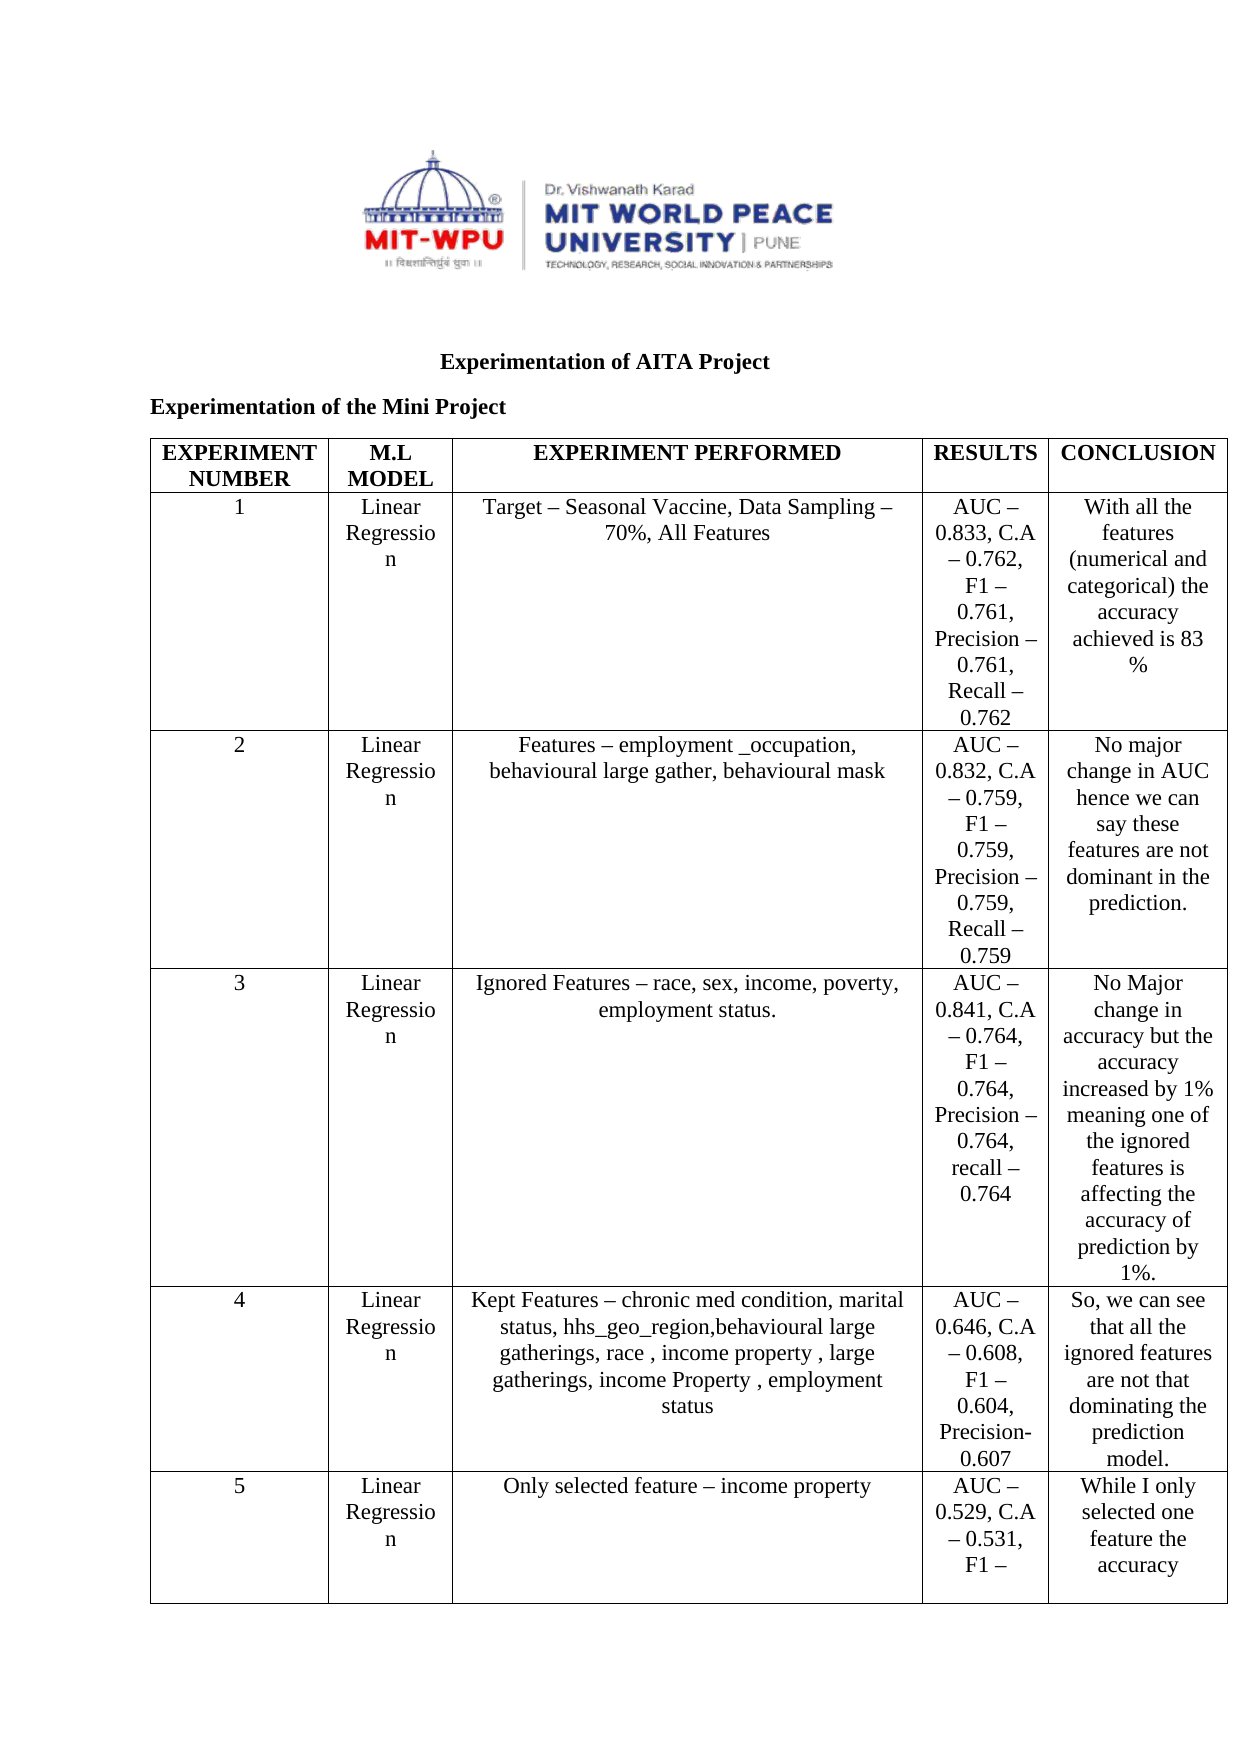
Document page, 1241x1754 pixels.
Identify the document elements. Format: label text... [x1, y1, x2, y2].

picture [362, 150, 836, 282]
table_cell Kept Features – chronic med condition, marital status, hhs_geo_region,behavioural large gatherings, race , income property , large gatherings, income Property , employment status [453, 1287, 922, 1471]
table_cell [1049, 1472, 1227, 1603]
table_cell 5 [151, 1472, 328, 1603]
table_cell AUC – 0.833, C.A – 0.762, F1 – 0.761, Precision – 0.761, Recall – 0.762 [923, 493, 1048, 730]
table_cell Features – employment _occupation, behavioural large gather, behavioural mask [453, 731, 922, 968]
table_header EXPERIMENT NUMBER [151, 439, 328, 492]
table_cell Linear Regression [329, 1287, 452, 1471]
table_cell AUC – 0.646, C.A – 0.608, F1 – 0.604, Precision- 0.607 [923, 1287, 1048, 1471]
table_header CONCLUSION [1049, 439, 1227, 492]
table_cell Linear Regression [329, 1472, 452, 1603]
table_cell No Major change in accuracy but the accuracy increased by 1% meaning one of the ignored features is affecting the accuracy of prediction by 1%. [1049, 969, 1227, 1286]
table_cell 4 [151, 1287, 328, 1471]
table_header M.L MODEL [329, 439, 452, 492]
table_cell Ignored Features – race, sex, income, poverty, employment status. [453, 969, 922, 1286]
text Experimentation of AITA Project [150, 348, 1090, 374]
table_cell Linear Regression [329, 493, 452, 730]
table_cell 1 [151, 493, 328, 730]
table_cell So, we can see that all the ignored features are not that dominating the prediction model. [1049, 1287, 1227, 1471]
table_cell 2 [151, 731, 328, 968]
text Experimentation of the Mini Project [150, 393, 1090, 419]
table_cell Linear Regression [329, 969, 452, 1286]
table_cell AUC – 0.832, C.A – 0.759, F1 – 0.759, Precision – 0.759, Recall – 0.759 [923, 731, 1048, 968]
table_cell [923, 1472, 1048, 1603]
table_cell With all the features (numerical and categorical) the accuracy achieved is 83 % [1049, 493, 1227, 730]
table_header EXPERIMENT PERFORMED [453, 439, 922, 492]
table_cell Target – Seasonal Vaccine, Data Sampling – 70%, All Features [453, 493, 922, 730]
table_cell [453, 1472, 922, 1603]
table_cell AUC – 0.841, C.A – 0.764, F1 – 0.764, Precision – 0.764, recall – 0.764 [923, 969, 1048, 1286]
table_cell No major change in AUC hence we can say these features are not dominant in the prediction. [1049, 731, 1227, 968]
table_header RESULTS [923, 439, 1048, 492]
table_cell 3 [151, 969, 328, 1286]
table_cell Linear Regression [329, 731, 452, 968]
